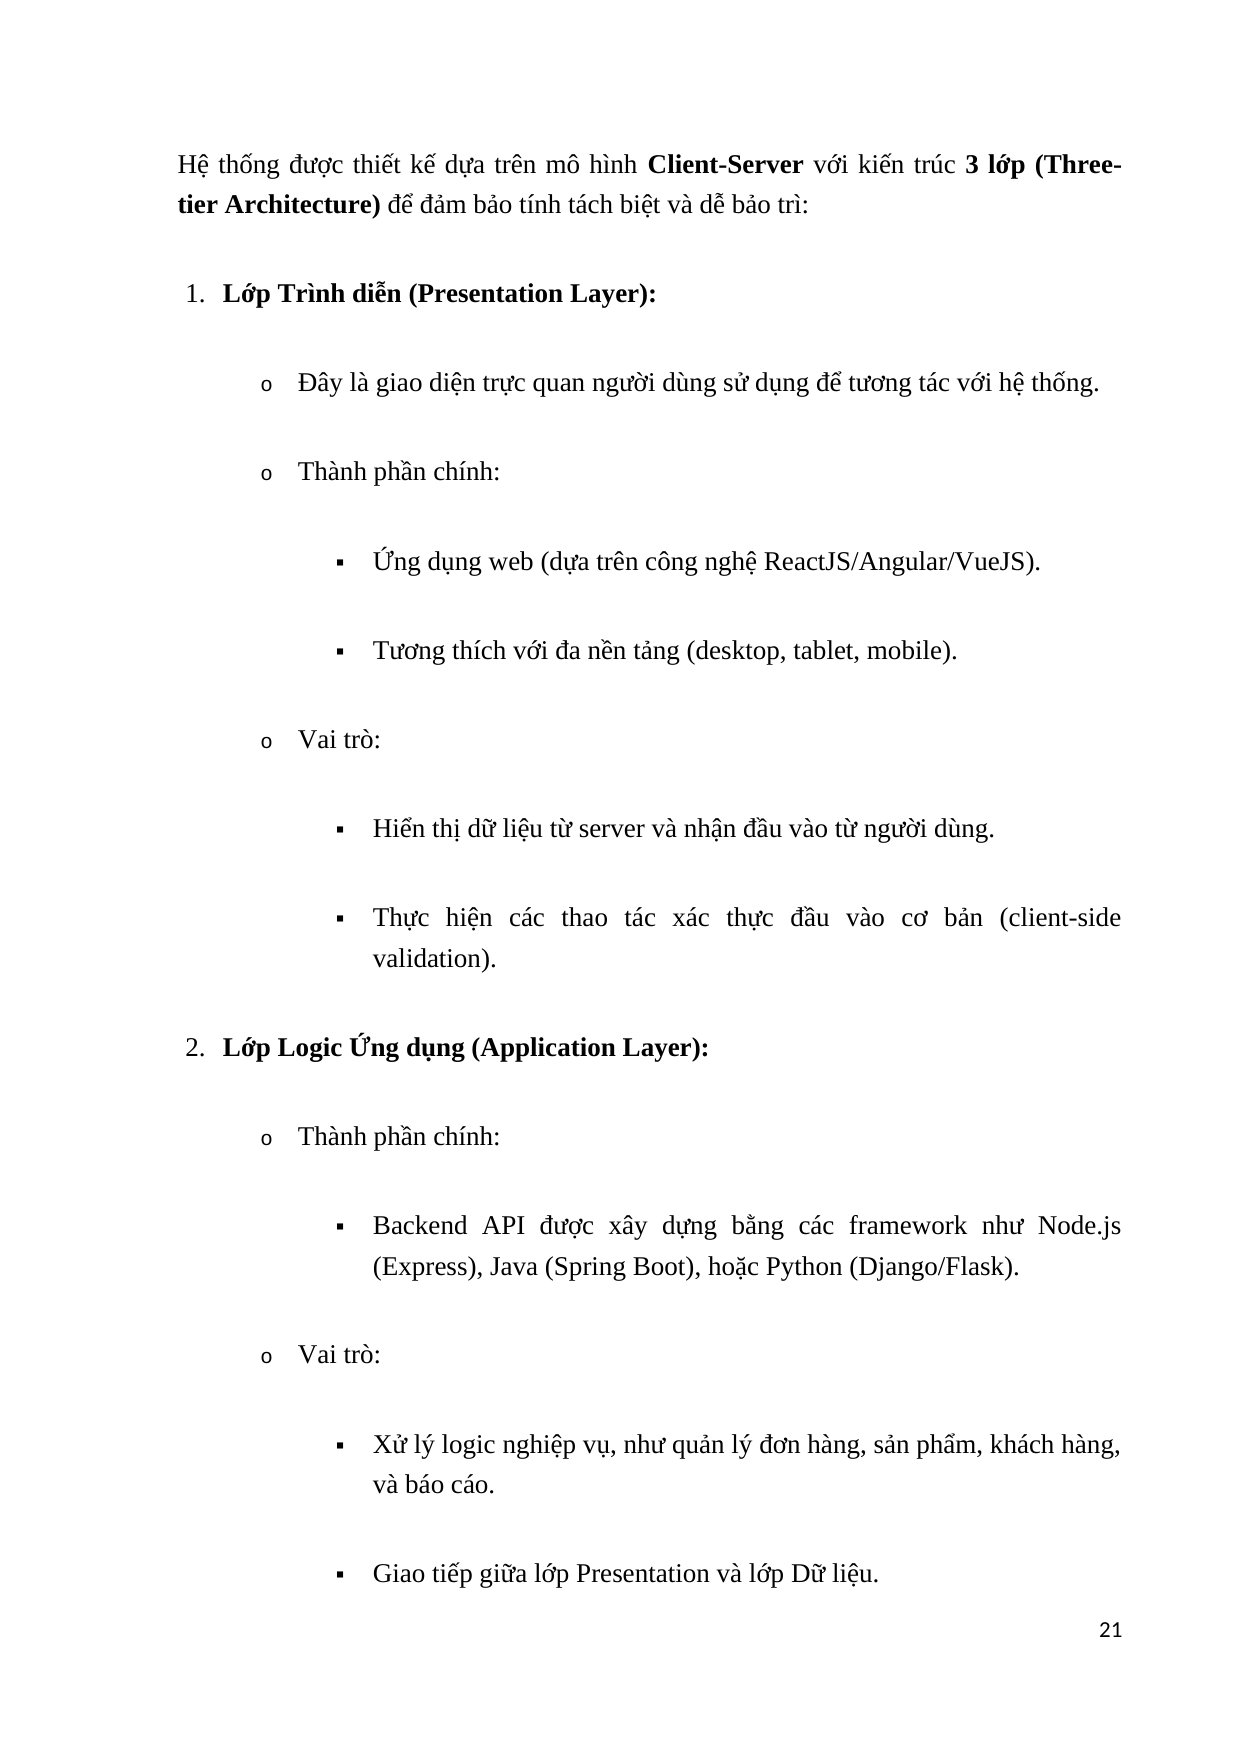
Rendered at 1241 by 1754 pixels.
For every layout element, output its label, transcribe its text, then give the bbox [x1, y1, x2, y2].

list Ứng dụng web (dựa trên công nghệ ReactJS/Angular/VueJS). [335, 545, 1122, 576]
list Lớp Trình diễn (Presentation Layer): [185, 277, 1122, 308]
list Đây là giao diện trực quan người dùng sử dụng để tương tác với hệ thống. [260, 366, 1122, 398]
list Xử lý logic nghiệp vụ, như quản lý đơn hàng, sản phẩm, khách hàng, và báo cáo. [335, 1428, 1122, 1499]
list Hiển thị dữ liệu từ server và nhận đầu vào từ người dùng. [335, 812, 1122, 843]
list Thành phần chính: [260, 456, 1122, 487]
list Backend API được xây dựng bằng các framework như Node.js (Express), Java (Spring Boot), hoặc Python (Django/Flask). [335, 1209, 1122, 1281]
list Thực hiện các thao tác xác thực đầu vào cơ bản (client-side validation). [335, 901, 1122, 973]
list Tương thích với đa nền tảng (desktop, tablet, mobile). [335, 634, 1122, 665]
list Lớp Logic Ứng dụng (Application Layer): [185, 1031, 1122, 1062]
list Thành phần chính: [260, 1120, 1122, 1151]
list Vai trò: [260, 1338, 1122, 1370]
text Hệ thống được thiết kế dựa trên mô hình Client-Server với kiến trúc 3 lớp (Three-tier Architecture) để đảm bảo tính tách biệt và dễ bảo trì: [177, 148, 1122, 219]
list Vai trò: [260, 723, 1122, 754]
list Giao tiếp giữa lớp Presentation và lớp Dữ liệu. [335, 1557, 1122, 1588]
